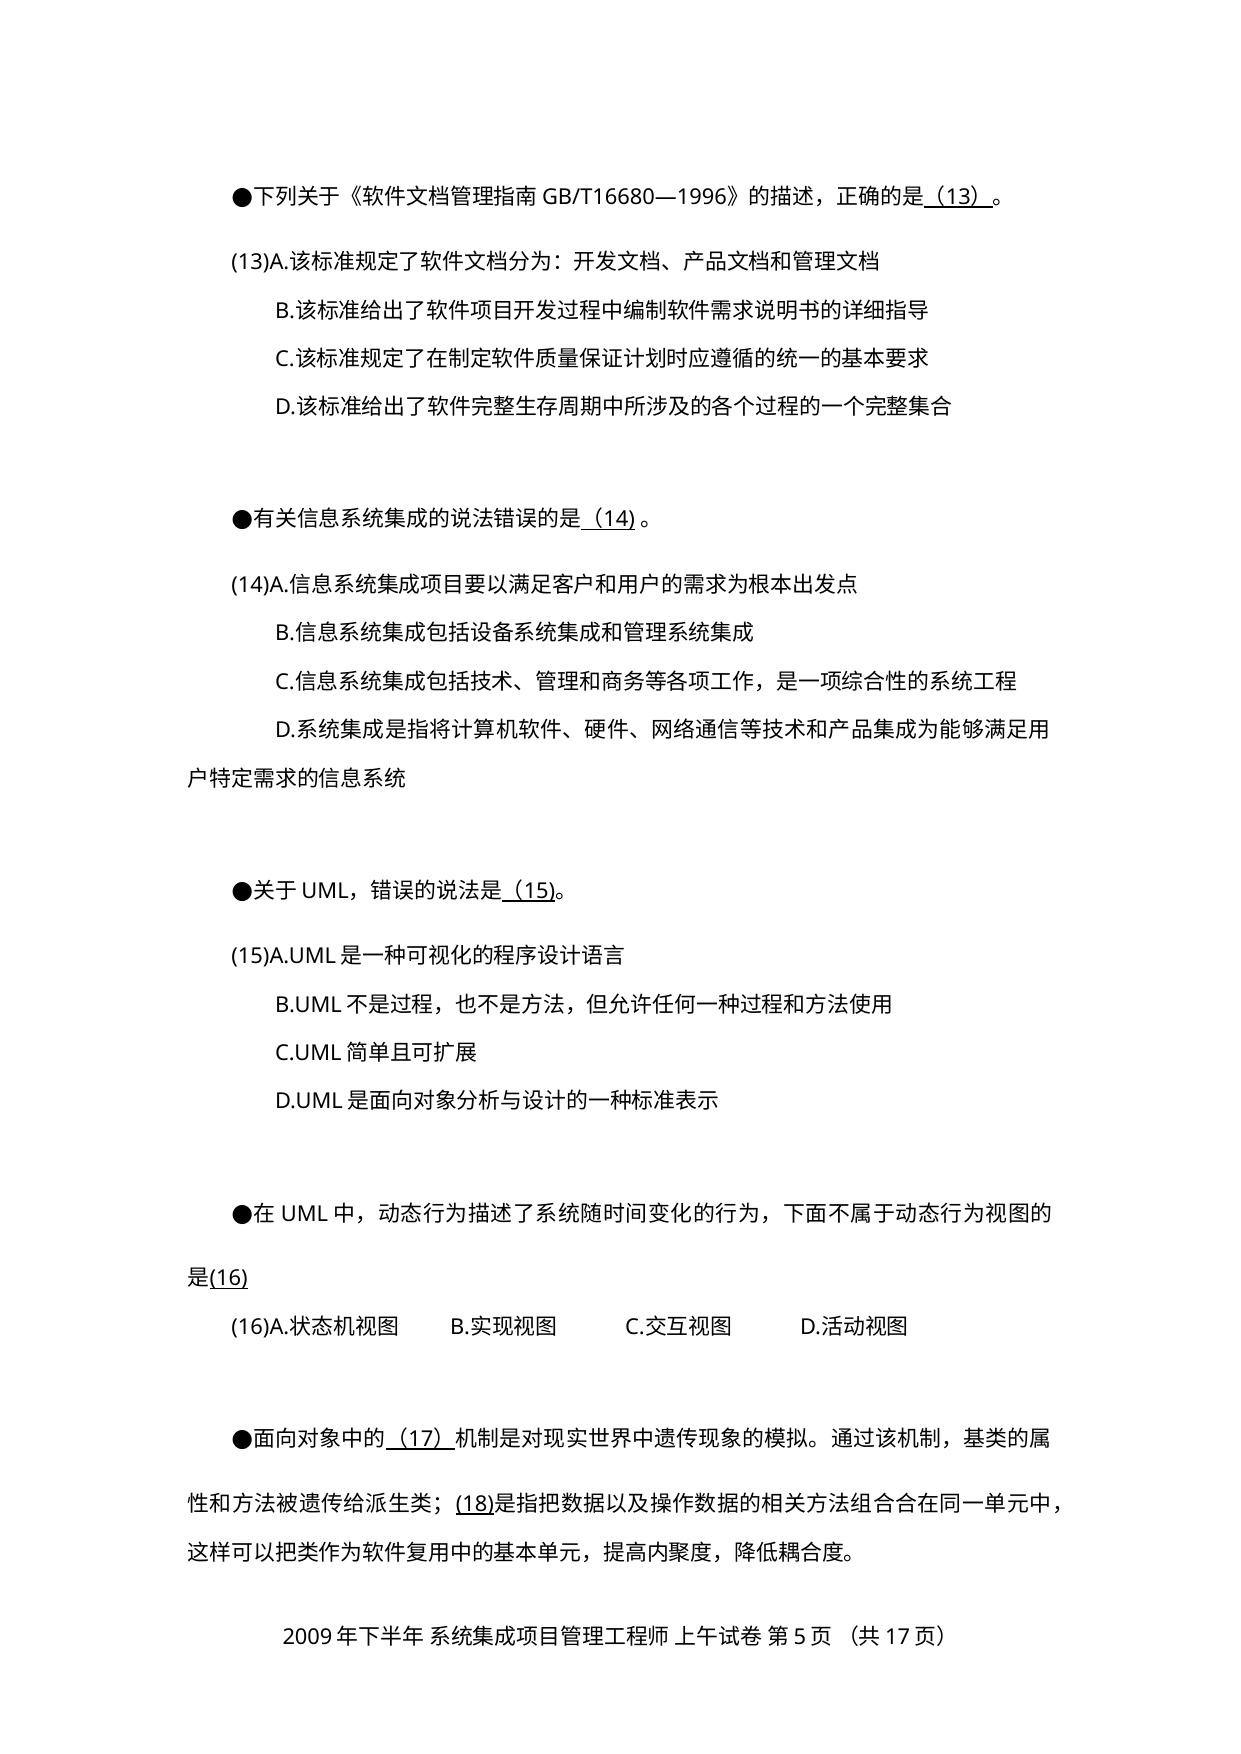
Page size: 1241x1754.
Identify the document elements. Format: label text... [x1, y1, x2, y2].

text (15)A.UML是一种可视化的程序设计语言 [187, 938, 1053, 971]
text D.UML是面向对象分析与设计的一种标准表示 [187, 1083, 1053, 1116]
text D.该标准给出了软件完整生存周期中所涉及的各个过程的一个完整集合 [187, 389, 1053, 421]
text C.信息系统集成包括技术、管理和商务等各项工作，是一项综合性的系统工程 [187, 663, 1053, 696]
text C.UML简单且可扩展 [187, 1035, 1053, 1067]
text D.系统集成是指将计算机软件、硬件、网络通信等技术和产品集成为能够满足用户特定需求的信息系统 [187, 712, 1053, 793]
text (14)A.信息系统集成项目要以满足客户和用户的需求为根本出发点 [187, 567, 1053, 599]
text (16)A.状态机视图 B.实现视图 C.交互视图 D.活动视图 [187, 1308, 1053, 1341]
text ●在UML中，动态行为描述了系统随时间变化的行为，下面不属于动态行为视图的是(16) [187, 1179, 1053, 1293]
text ●关于UML，错误的说法是（15)。 [187, 856, 1053, 921]
text (13)A.该标准规定了软件文档分为：开发文档、产品文档和管理文档 [187, 244, 1053, 276]
text ●面向对象中的（17）机制是对现实世界中遗传现象的模拟。通过该机制，基类的属性和方法被遗传给派生类；(18)是指把数据以及操作数据的相关方法组合合在同一单元中，这样可以把类作为软件复用中的基本单元，提高内聚度，降低耦合度。 [187, 1404, 1053, 1567]
text B.UML不是过程，也不是方法，但允许任何一种过程和方法使用 [187, 986, 1053, 1019]
text B.信息系统集成包括设备系统集成和管理系统集成 [187, 615, 1053, 647]
text C.该标准规定了在制定软件质量保证计划时应遵循的统一的基本要求 [187, 341, 1053, 373]
text ●下列关于《软件文档管理指南GB/T16680—1996》的描述，正确的是（13）。 [187, 162, 1053, 227]
text ●有关信息系统集成的说法错误的是（14) 。 [187, 485, 1053, 550]
text B.该标准给出了软件项目开发过程中编制软件需求说明书的详细指导 [187, 292, 1053, 325]
